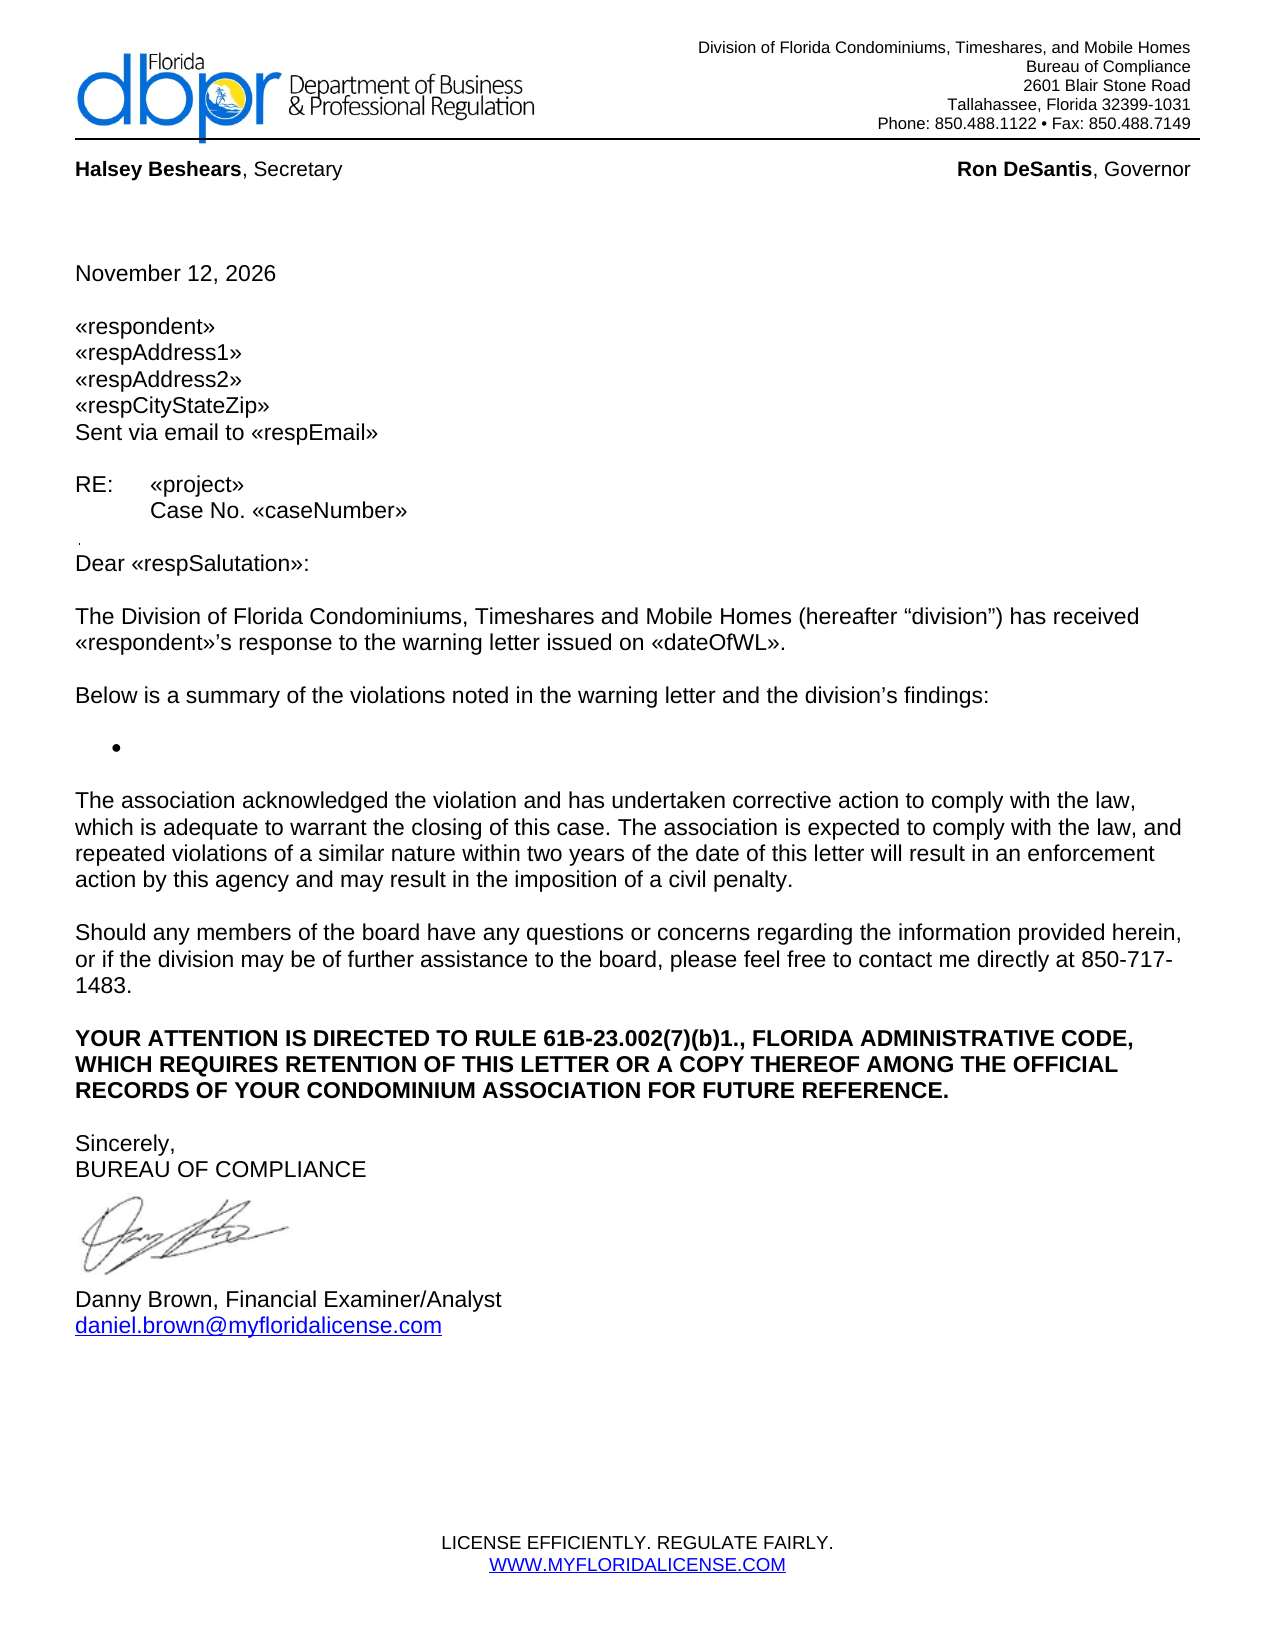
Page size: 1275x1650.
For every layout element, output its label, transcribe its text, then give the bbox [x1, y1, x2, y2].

text «respCityStateZip» [75, 392, 1200, 418]
text The association acknowledged the violation and has undertaken corrective action to comply with the law, which is adequate to warrant the closing of this case. The association is expected to comply with the law, and repeated violations of a similar nature within two years of the date of this letter will result in an enforcement action by this agency and may result in the imposition of a civil penalty. [75, 787, 1200, 893]
text «respAddress2» [75, 366, 1200, 392]
text RE: «project» [75, 471, 1200, 497]
text Case No. «caseNumber» [75, 497, 1200, 524]
text daniel.brown@myfloridalicense.com [75, 1312, 1200, 1338]
text Dear : [75, 550, 1200, 577]
text Danny Brown, Financial Examiner/Analyst [75, 1286, 1200, 1312]
text Should any members of the board have any questions or concerns regarding the information provided herein, or if the division may be of further assistance to the board, please feel free to contact me directly at 850-717-1483. [75, 919, 1200, 998]
text Below is a summary of the violations noted in the warning letter and the division’s findings: [75, 682, 1200, 708]
picture [72, 37, 543, 150]
text Sincerely, [75, 1130, 1200, 1156]
text The Division of Florida Condominiums, Timeshares and Mobile Homes (hereafter “division”) has received «respondent»’s response to the warning letter issued on «dateOfWL». [75, 603, 1200, 656]
text «respAddress1» [75, 339, 1200, 366]
text BUREAU OF COMPLIANCE [75, 1156, 1200, 1183]
picture [75, 1182, 304, 1286]
text YOUR ATTENTION IS DIRECTED TO RULE 61B-23.002(7)(b)1., FLORIDA ADMINISTRATIVE CODE, WHICH REQUIRES RETENTION OF THIS LETTER OR A COPY THEREOF AMONG THE OFFICIAL RECORDS OF YOUR CONDOMINIUM ASSOCIATION FOR FUTURE REFERENCE. [75, 1024, 1212, 1104]
text April 29, 2019 [75, 260, 1200, 287]
text Sent via email to «respEmail» [75, 418, 1200, 445]
